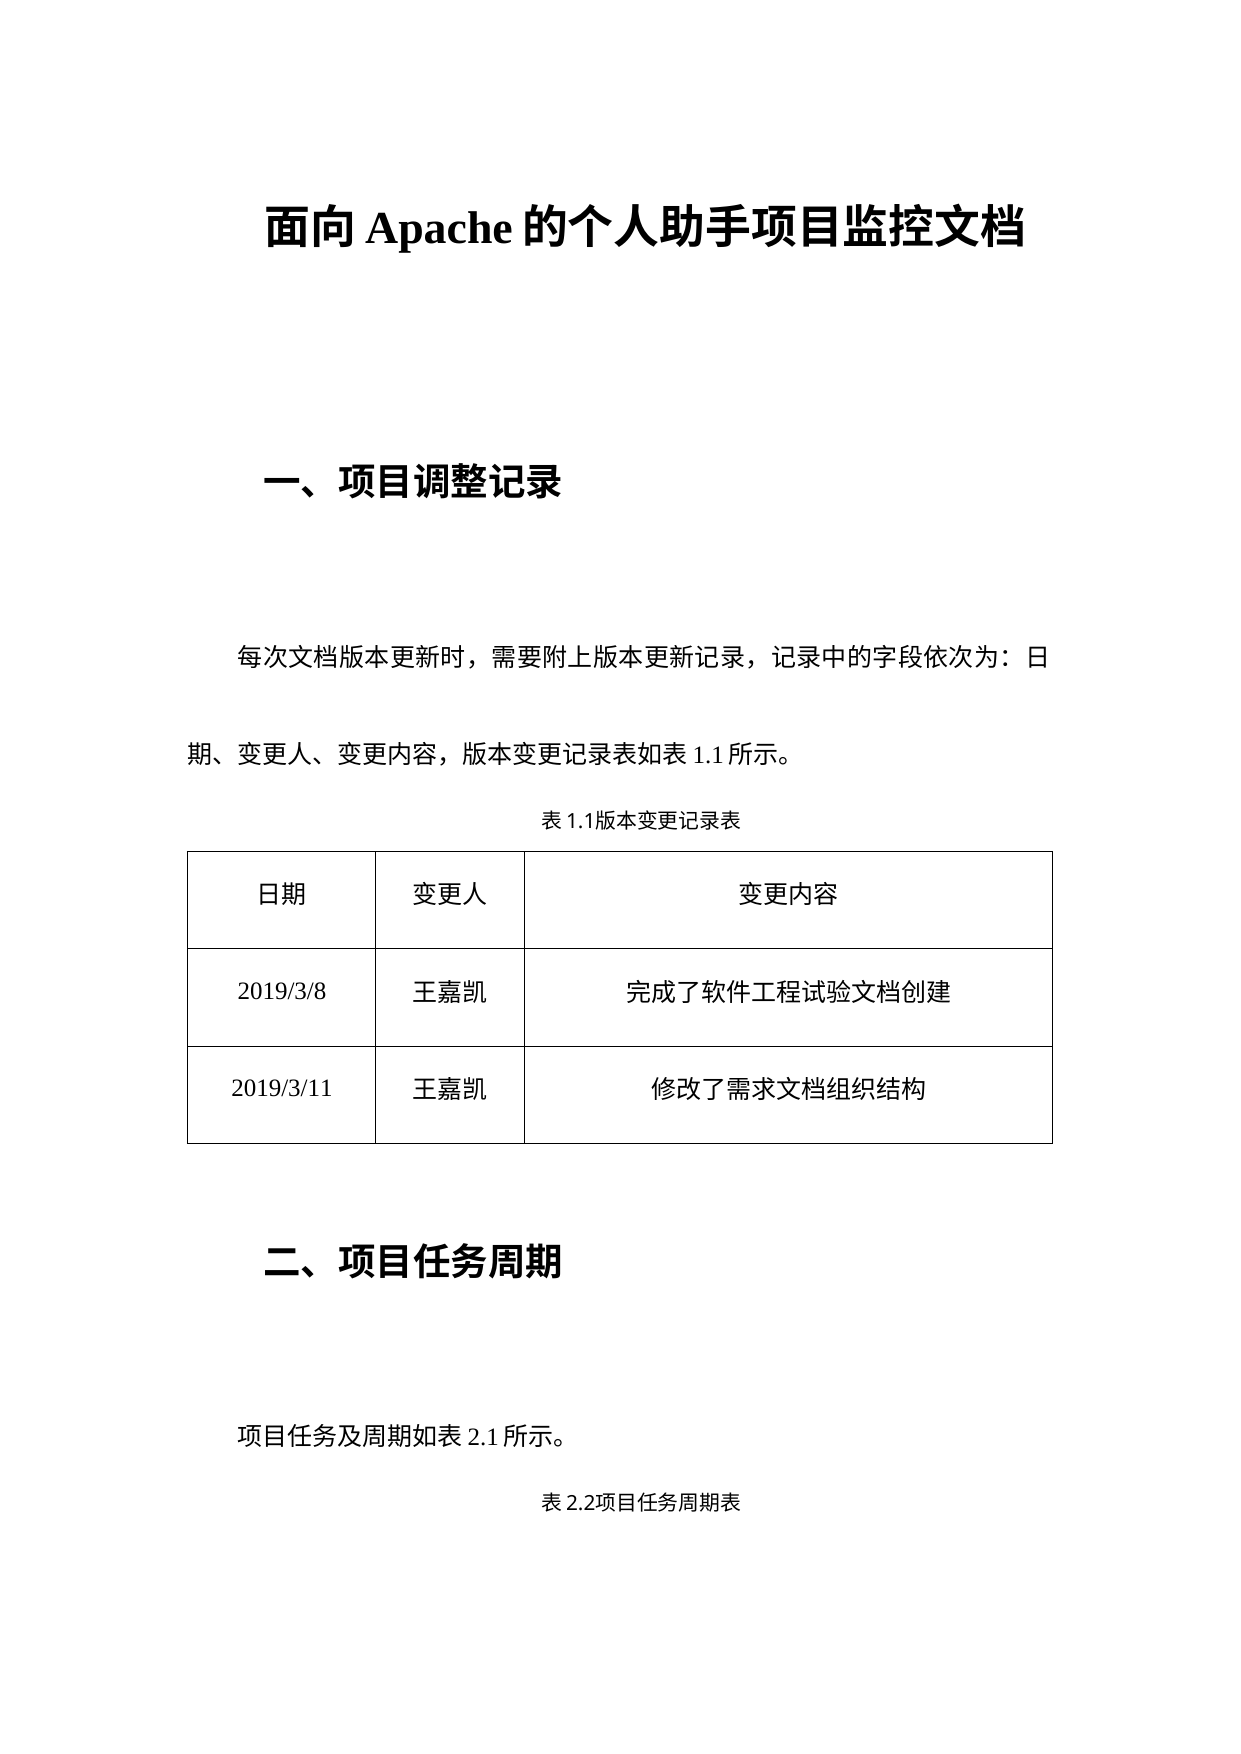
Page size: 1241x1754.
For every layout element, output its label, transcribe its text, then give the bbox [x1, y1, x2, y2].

table_header 变更人 [376, 852, 524, 948]
table_cell 2019/3/11 [188, 1047, 375, 1143]
table_cell 王嘉凯 [376, 1047, 524, 1143]
table_cell 王嘉凯 [376, 949, 524, 1046]
text 面向Apache的个人助手项目监控文档 [212, 174, 1028, 272]
subtitle 二、项目任务周期 [187, 1227, 1053, 1292]
table_cell 完成了软件工程试验文档创建 [525, 949, 1052, 1046]
table_header 变更内容 [525, 852, 1052, 948]
table_cell 修改了需求文档组织结构 [525, 1047, 1052, 1143]
text 每次文档版本更新时，需要附上版本更新记录，记录中的字段依次为：日期、变更人、变更内容，版本变更记录表如表1. 1所示。 [187, 623, 1053, 785]
table_header 日期 [188, 852, 375, 948]
subtitle 一、项目调整记录 [187, 447, 1053, 512]
table_cell 2019/3/8 [188, 949, 375, 1046]
text 表1.1版本变更记录表 [187, 803, 1053, 836]
text 项目任务及周期如表2.1所示。 [187, 1402, 1053, 1467]
